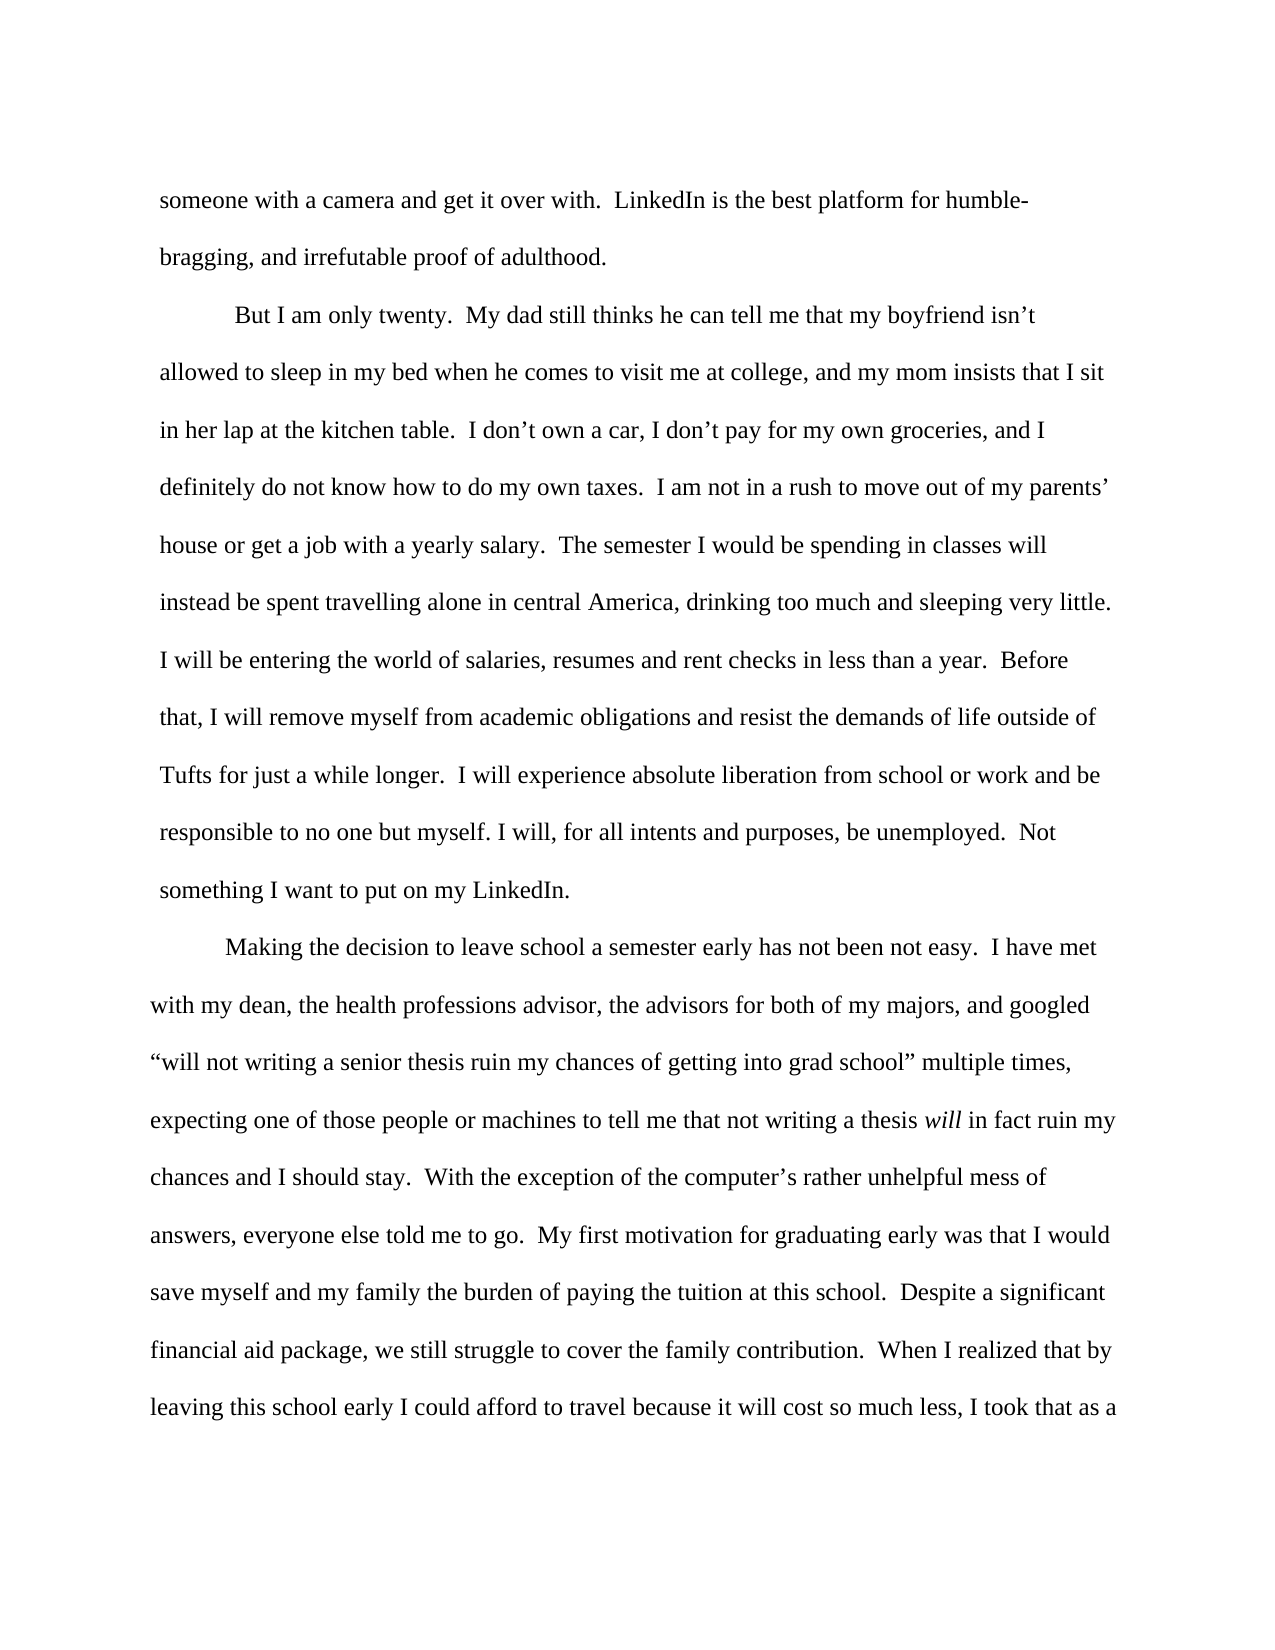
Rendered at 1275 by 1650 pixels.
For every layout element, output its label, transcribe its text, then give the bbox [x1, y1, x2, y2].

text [159, 185, 1097, 271]
text But I am only twenty. My dad still thinks he can tell me that my boyfriend isn’t allowed to sleep in my bed when he comes to visit me at college, and my mom insists that I sit in her lap at the kitchen table. I don’t own a car, I don’t pay for my own groceries, and I definitely do not know how to do my own taxes. I am not in a rush to move out of my parents’ house or get a job with a yearly salary. The semester I would be spending in classes will instead be spent travelling alone in central America, drinking too much and sleeping very little. I will be entering the world of salaries, resumes and rent checks in less than a year. Before that, I will remove myself from academic obligations and resist the demands of life outside of Tufts for just a while longer. I will experience absolute liberation from school or work and be responsible to no one but myself. I will, for all intents and purposes, be unemployed. Not something I want to put on my LinkedIn. [159, 300, 1116, 903]
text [150, 932, 1125, 1421]
